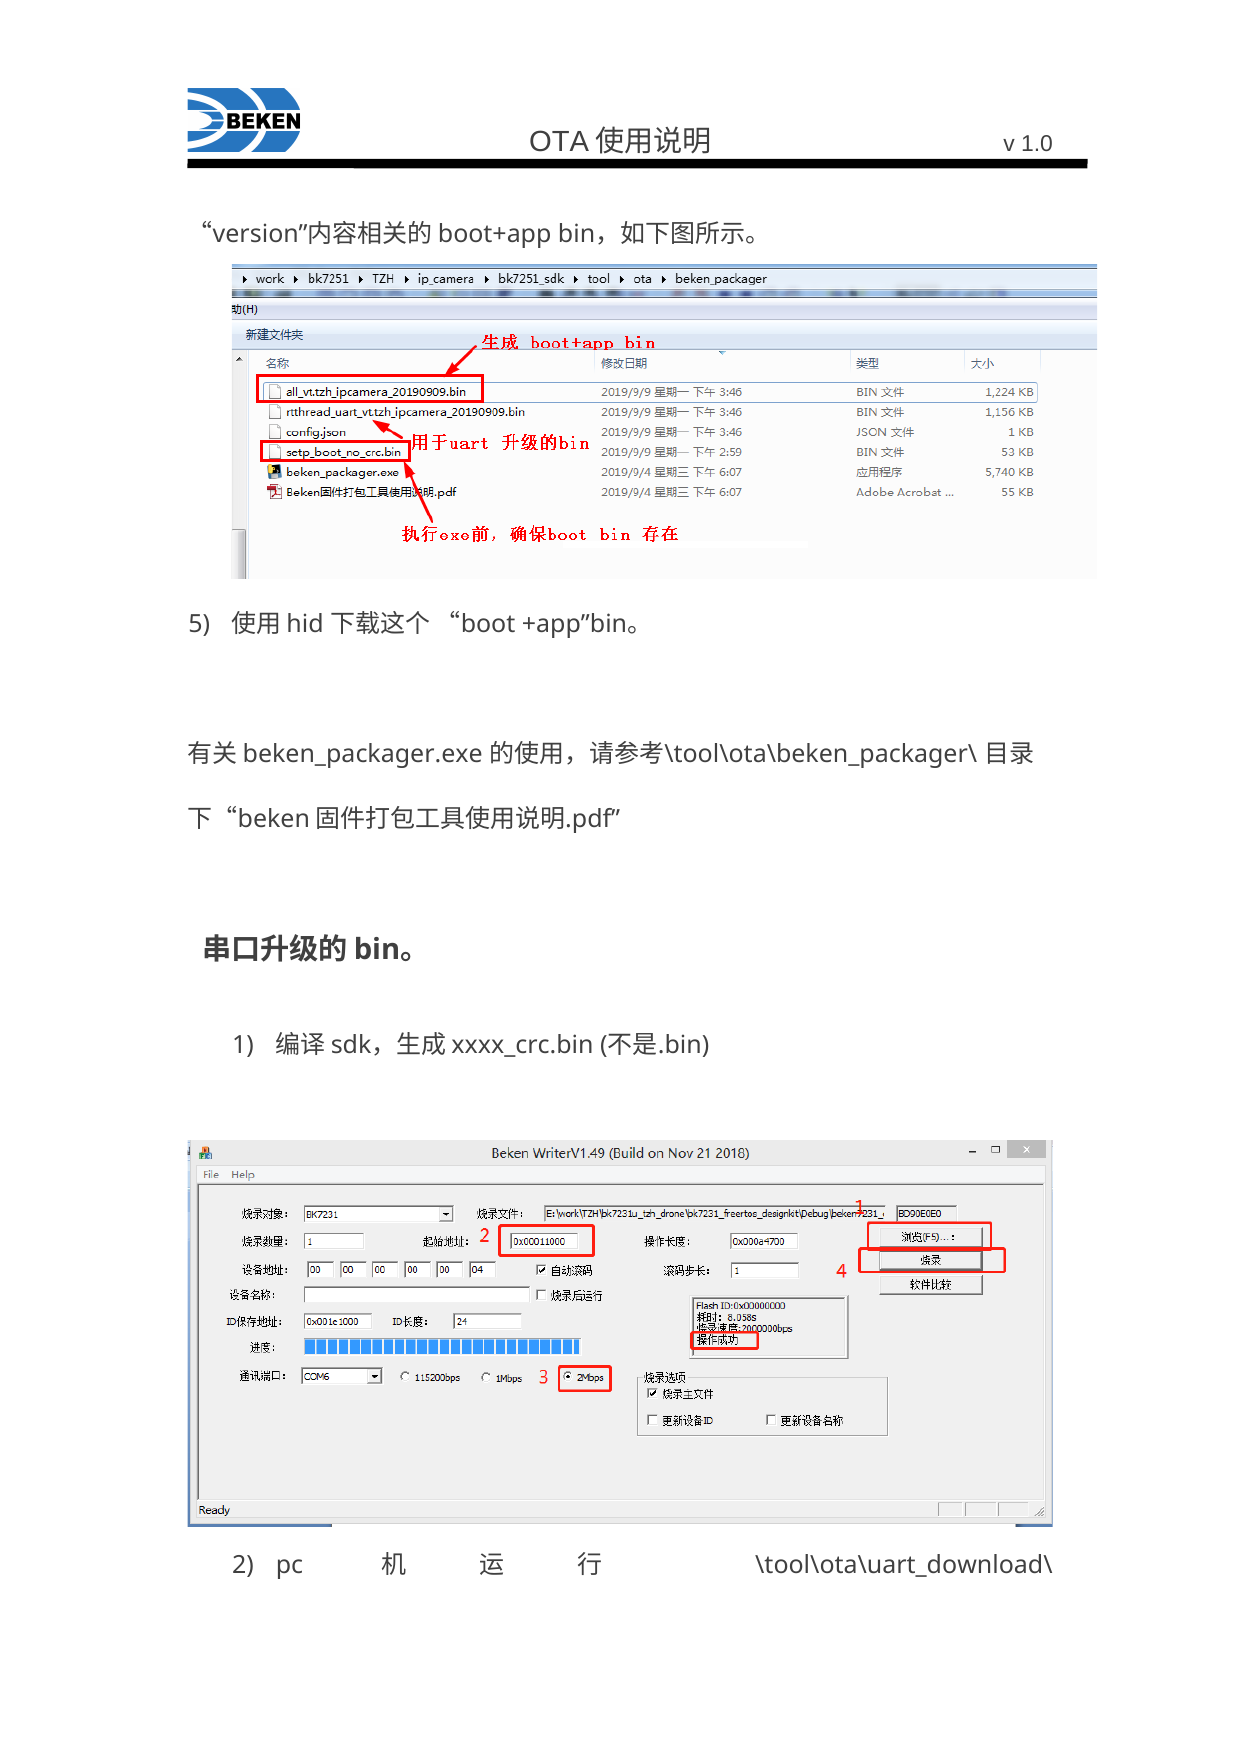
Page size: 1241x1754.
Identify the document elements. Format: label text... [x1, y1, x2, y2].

picture [187, 1140, 1053, 1527]
list 使用hid 下载这个 “boot +app”bin。 [187, 589, 1053, 654]
picture [187, 88, 300, 152]
subtitle 串口升级的bin。 [187, 914, 1053, 979]
list 编译sdk，生成xxxx_crc.bin (不是.bin) [232, 1010, 1053, 1075]
list 双击 \tool\ota\beken_packager\beken_packager.exe, 即可生成以 “version”内容相关的boot+app bin，如下图所示。 [187, 167, 1053, 264]
list pc机运行 \tool\ota\uart_download\ bk_writer_V1.49_20181121.exe,在界面上打开（1）步骤生成的路径。 [232, 1530, 1053, 1595]
text 有关beken_packager.exe 的使用，请参考\tool\ota\beken_packager\ 目录下“beken固件打包工具使用说明.pdf” [187, 719, 1053, 849]
picture [231, 264, 1098, 579]
